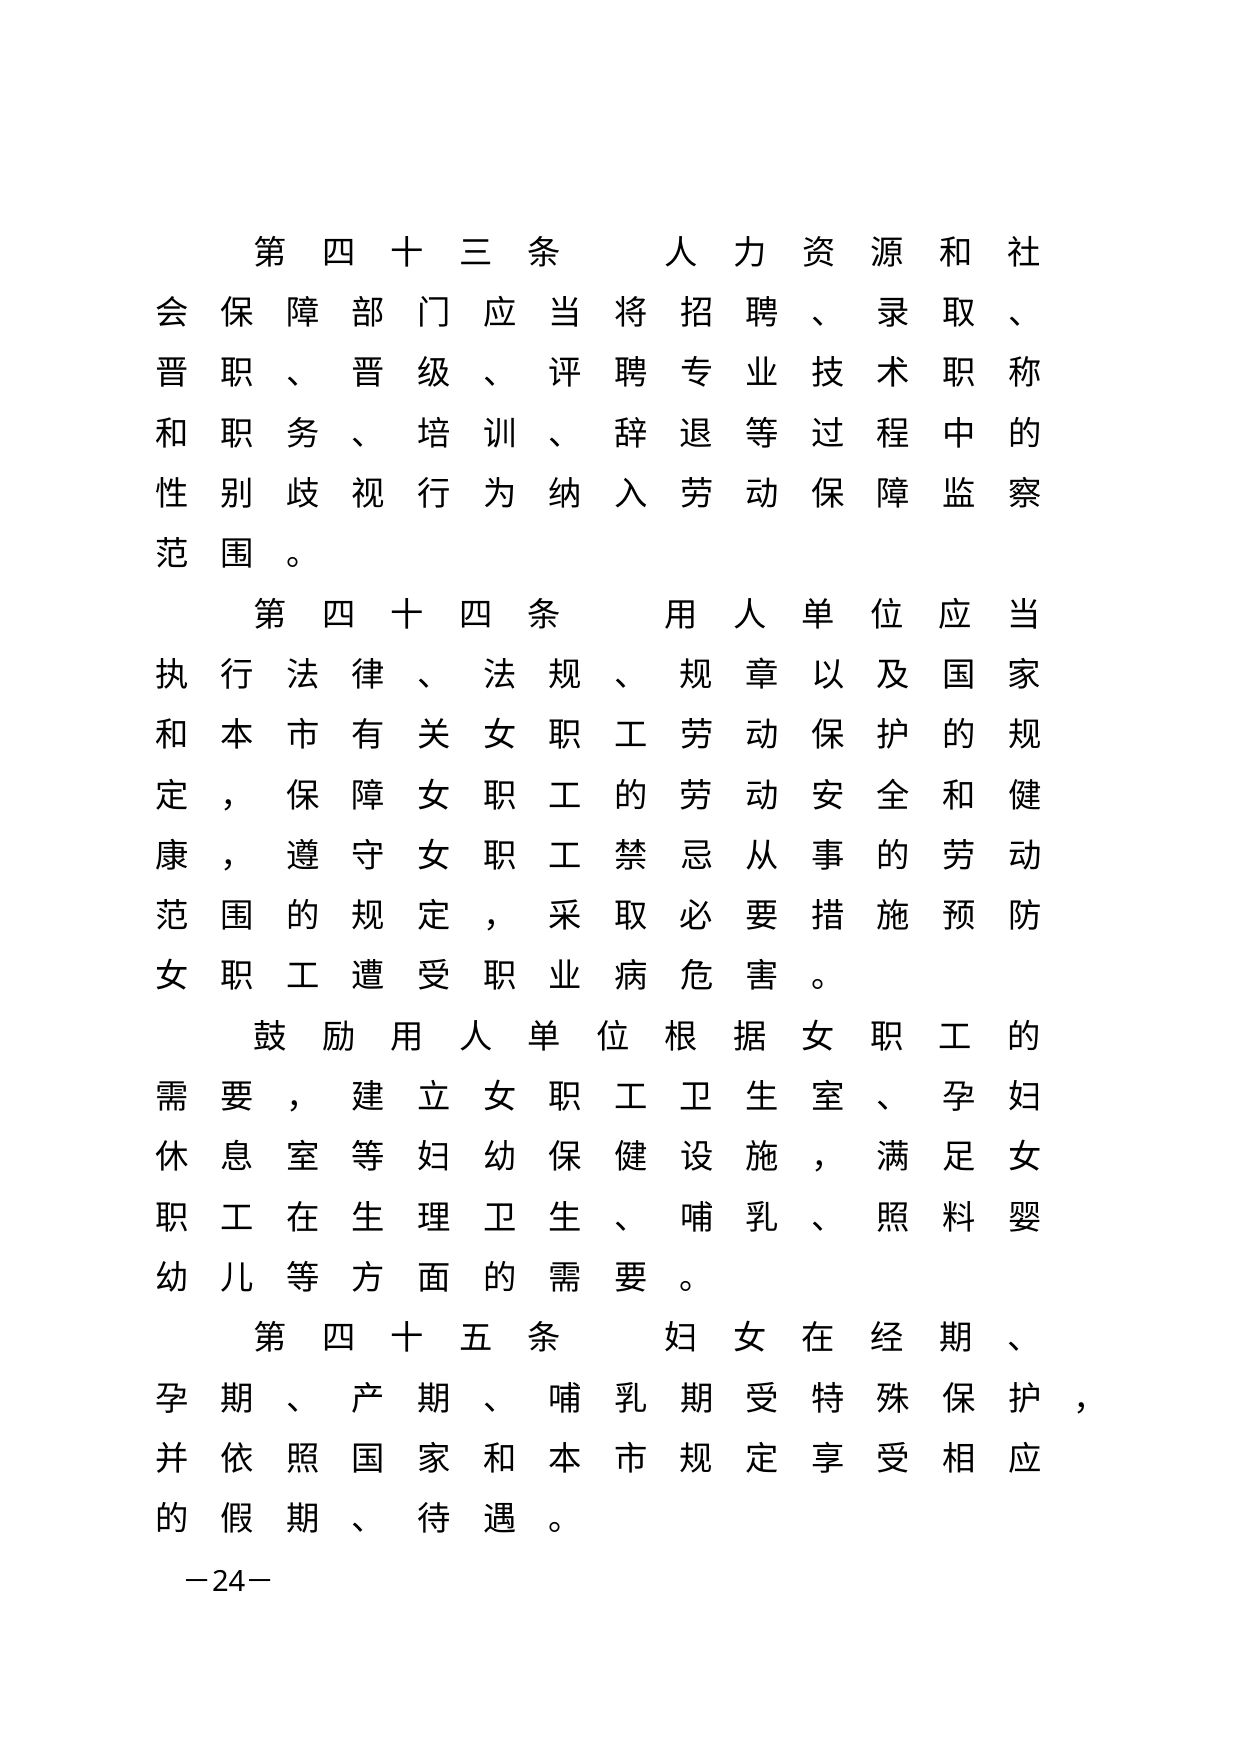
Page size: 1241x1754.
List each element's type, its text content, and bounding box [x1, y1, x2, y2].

text 第四十五条 妇女在经期、孕期、产期、哺乳期受特殊保护，并依照国家和本市规定享受相应的假期、待遇。 [155, 1305, 1073, 1546]
text 第四十三条 人力资源和社会保障部门应当将招聘、录取、晋职、晋级、评聘专业技术职称和职务、培训、辞退等过程中的性别歧视行为纳入劳动保障监察范围。 [155, 219, 1073, 581]
text 第四十四条 用人单位应当执行法律、法规、规章以及国家和本市有关女职工劳动保护的规定，保障女职工的劳动安全和健康，遵守女职工禁忌从事的劳动范围的规定，采取必要措施预防女职工遭受职业病危害。 [155, 581, 1073, 1003]
text 鼓励用人单位根据女职工的需要，建立女职工卫生室、孕妇休息室等妇幼保健设施，满足女职工在生理卫生、哺乳、照料婴幼儿等方面的需要。 [155, 1003, 1073, 1305]
